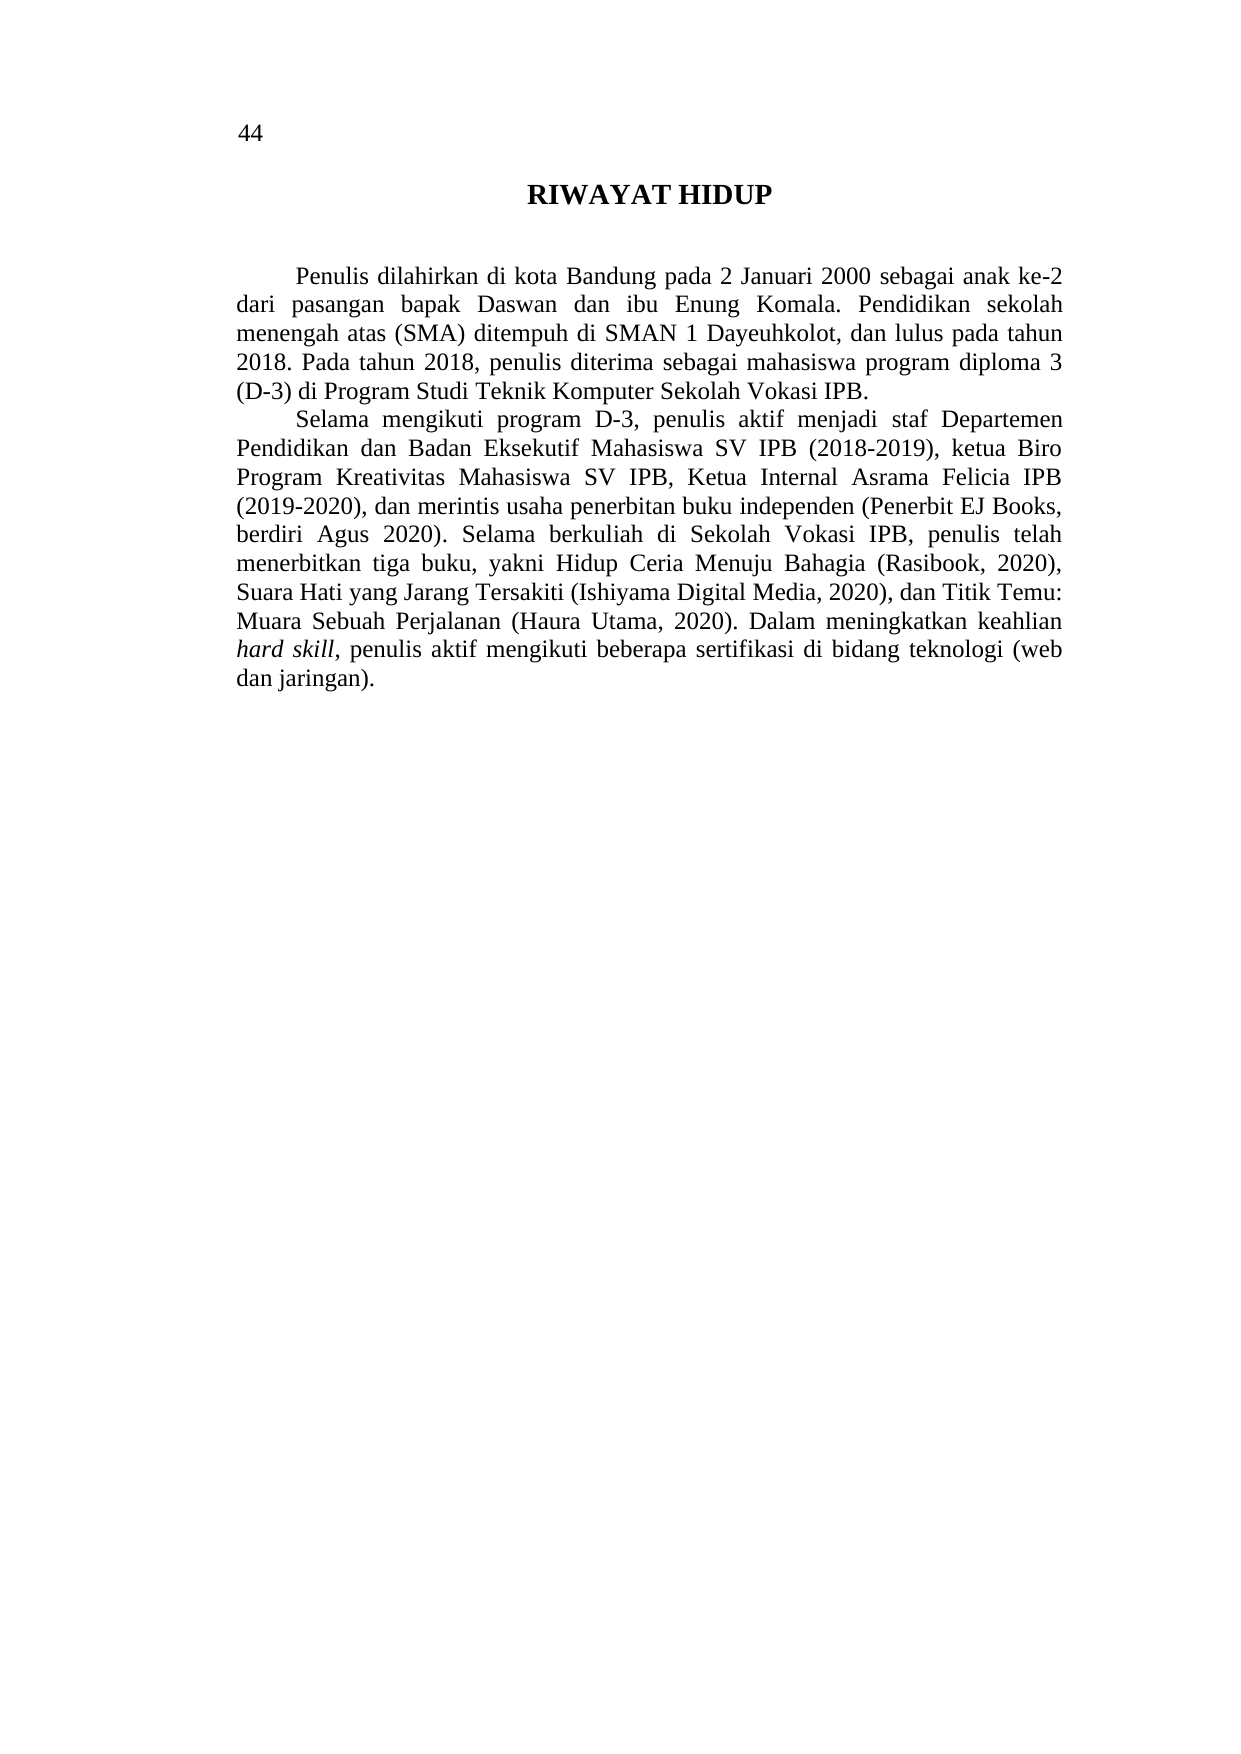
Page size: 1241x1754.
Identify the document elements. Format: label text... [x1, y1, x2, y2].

text Penulis dilahirkan di kota Bandung pada 2 Januari 2000 sebagai anak ke-2 dari pasangan bapak Daswan dan ibu Enung Komala. Pendidikan sekolah menengah atas (SMA) ditempuh di SMAN 1 Dayeuhkolot, dan lulus pada tahun 2018. Pada tahun 2018, penulis diterima sebagai mahasiswa program diploma 3 (D-3) di Program Studi Teknik Komputer Sekolah Vokasi IPB. [236, 261, 1063, 404]
text Selama mengikuti program D-3, penulis aktif menjadi staf Departemen Pendidikan dan Badan Eksekutif Mahasiswa SV IPB (2018-2019), ketua Biro Program Kreativitas Mahasiswa SV IPB, Ketua Internal Asrama Felicia IPB (2019-2020), dan merintis usaha penerbitan buku independen (Penerbit EJ Books, berdiri Agus 2020). Selama berkuliah di Sekolah Vokasi IPB, penulis telah menerbitkan tiga buku, yakni Hidup Ceria Menuju Bahagia (Rasibook, 2020), Suara Hati yang Jarang Tersakiti (Ishiyama Digital Media, 2020), dan Titik Temu: Muara Sebuah Perjalanan (Haura Utama, 2020). Dalam meningkatkan keahlian hard skill, penulis aktif mengikuti beberapa sertifikasi di bidang teknologi (web dan jaringan). [236, 404, 1063, 692]
text RIWAYAT HIDUP [236, 177, 1063, 211]
